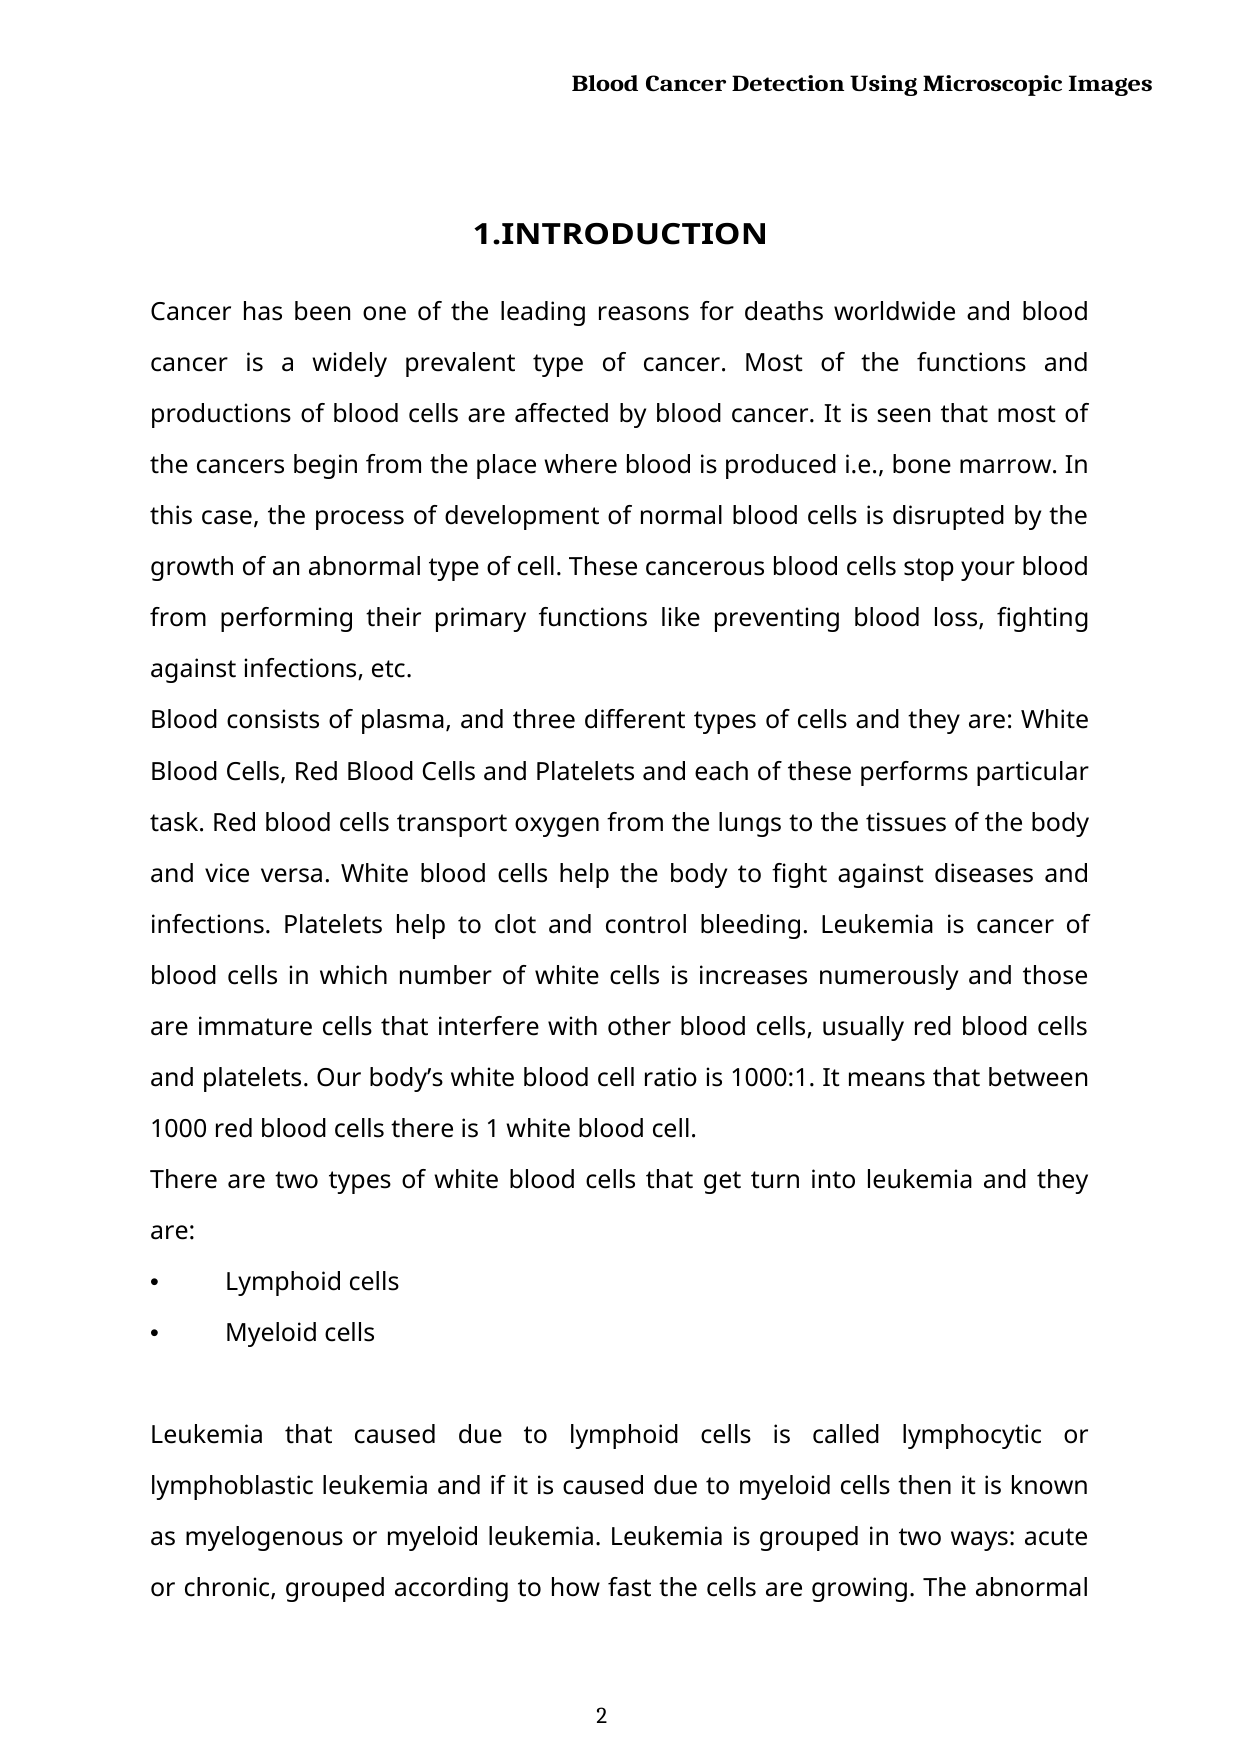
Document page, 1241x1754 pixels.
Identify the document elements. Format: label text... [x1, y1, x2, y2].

text Cancer has been one of the leading reasons for deaths worldwide and blood cancer is a widely prevalent type of cancer. Most of the functions and productions of blood cells are affected by blood cancer. It is seen that most of the cancers begin from the place where blood is produced i.e., bone marrow. In this case, the process of development of normal blood cells is disrupted by the growth of an abnormal type of cell. These cancerous blood cells stop your blood from performing their primary functions like preventing blood loss, fighting against infections, etc. [150, 294, 1090, 685]
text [150, 1417, 1090, 1604]
text Blood consists of plasma, and three different types of cells and they are: White Blood Cells, Red Blood Cells and Platelets and each of these performs particular task. Red blood cells transport oxygen from the lungs to the tissues of the body and vice versa. White blood cells help the body to fight against diseases and infections. Platelets help to clot and control bleeding. Leukemia is cancer of blood cells in which number of white cells is increases numerously and those are immature cells that interfere with other blood cells, usually red blood cells and platelets. Our body’s white blood cell ratio is 1000:1. It means that between 1000 red blood cells there is 1 white blood cell. [150, 702, 1090, 1144]
list Lymphoid cells [150, 1263, 1090, 1298]
text There are two types of white blood cells that get turn into leukemia and they are: [150, 1161, 1090, 1247]
subtitle 1.INTRODUCTION [150, 213, 1090, 253]
list Myeloid cells [150, 1314, 1090, 1349]
